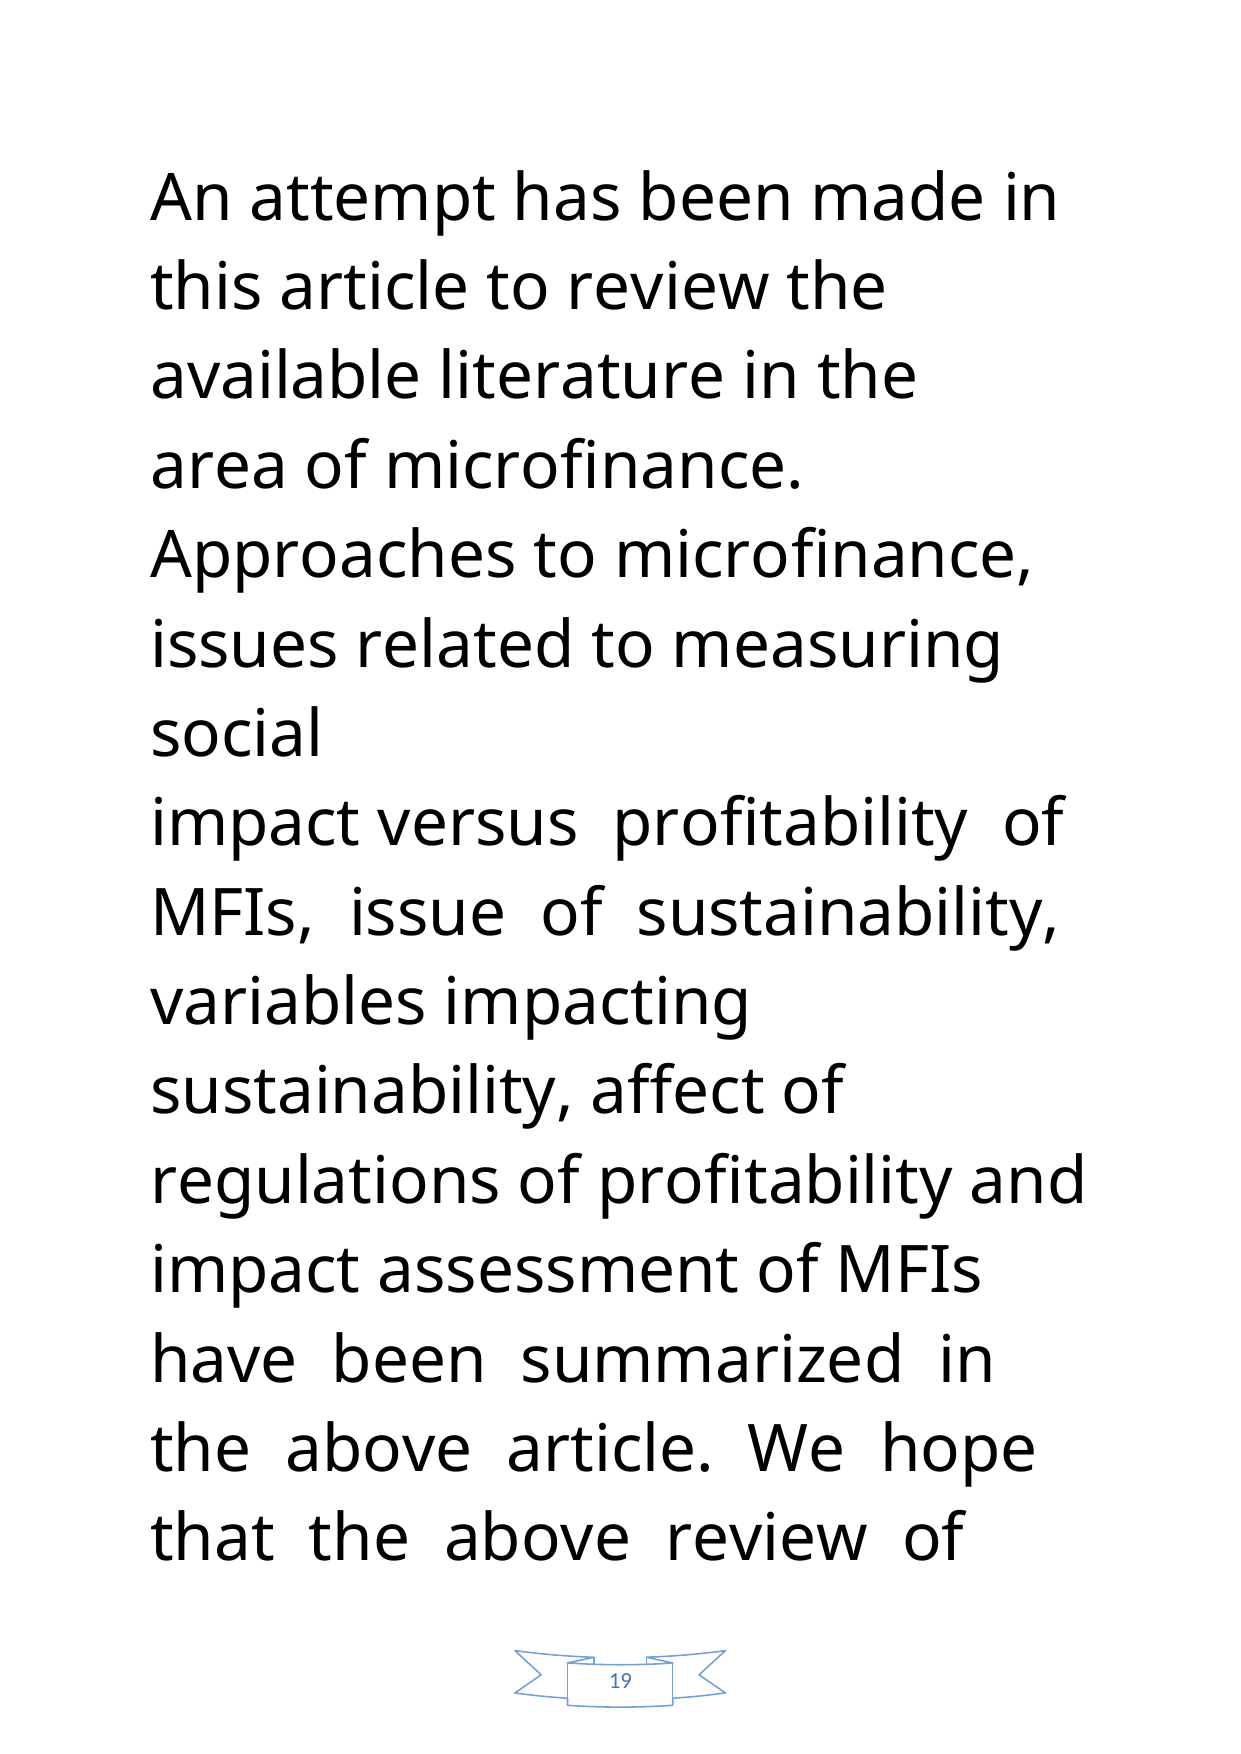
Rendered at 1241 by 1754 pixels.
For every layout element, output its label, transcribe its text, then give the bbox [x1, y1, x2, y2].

text impact versus profitability of MFIs, issue of sustainability, variables impacting [150, 776, 1090, 1044]
text An attempt has been made in this article to review the available literature in the [150, 150, 1090, 418]
text area of microfinance. Approaches to microfinance, issues related to measuring social [150, 418, 1090, 776]
text sustainability, affect of regulations of profitability and impact assessment of MFIs [150, 1044, 1090, 1312]
text have been summarized in the above article. We hope that the above review of [150, 1312, 1090, 1580]
